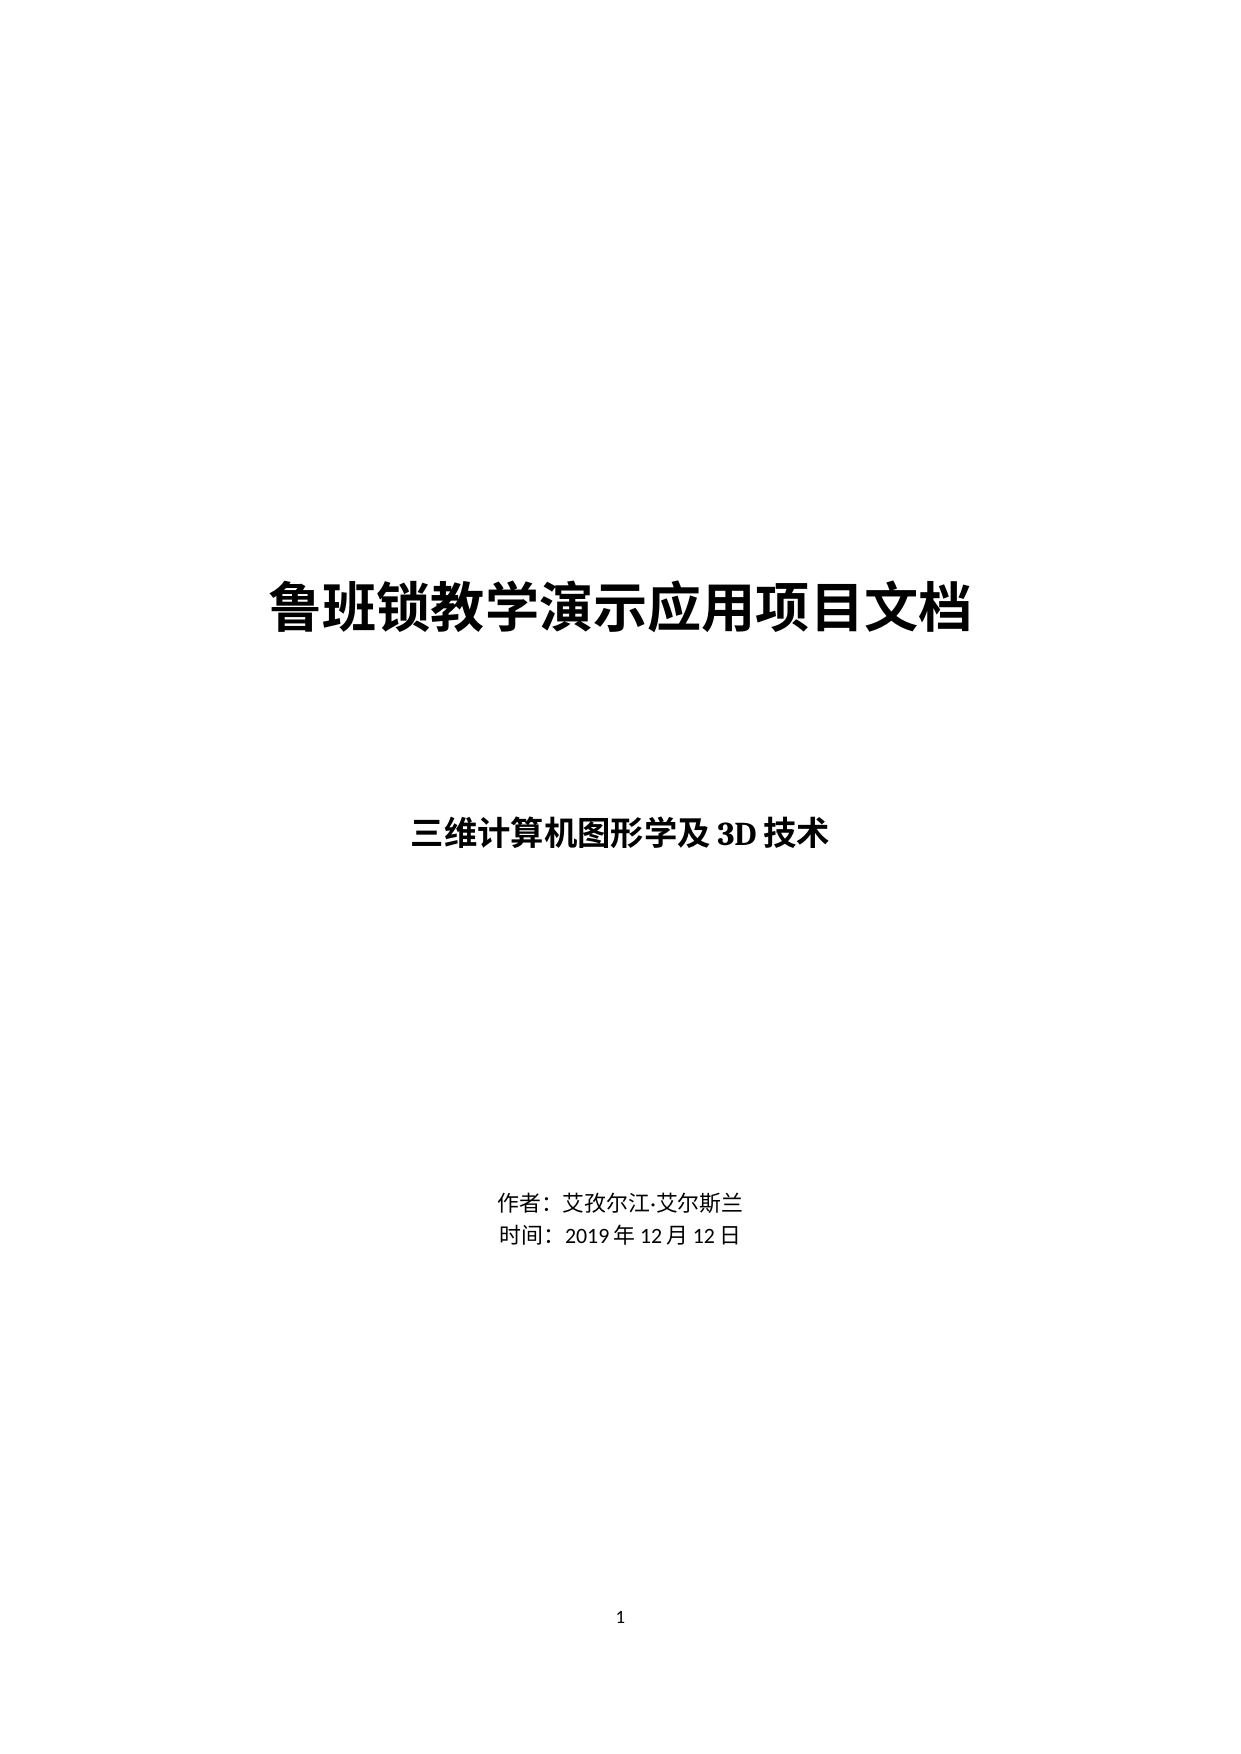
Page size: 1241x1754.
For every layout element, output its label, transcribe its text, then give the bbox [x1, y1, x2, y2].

text 时间：2019年12月12日 [148, 1218, 1092, 1250]
text 作者：艾孜尔江·艾尔斯兰 [148, 1185, 1092, 1218]
subtitle 鲁班锁教学演示应用项目文档 [148, 556, 1092, 653]
subtitle 三维计算机图形学及3D技术 [148, 798, 1092, 863]
